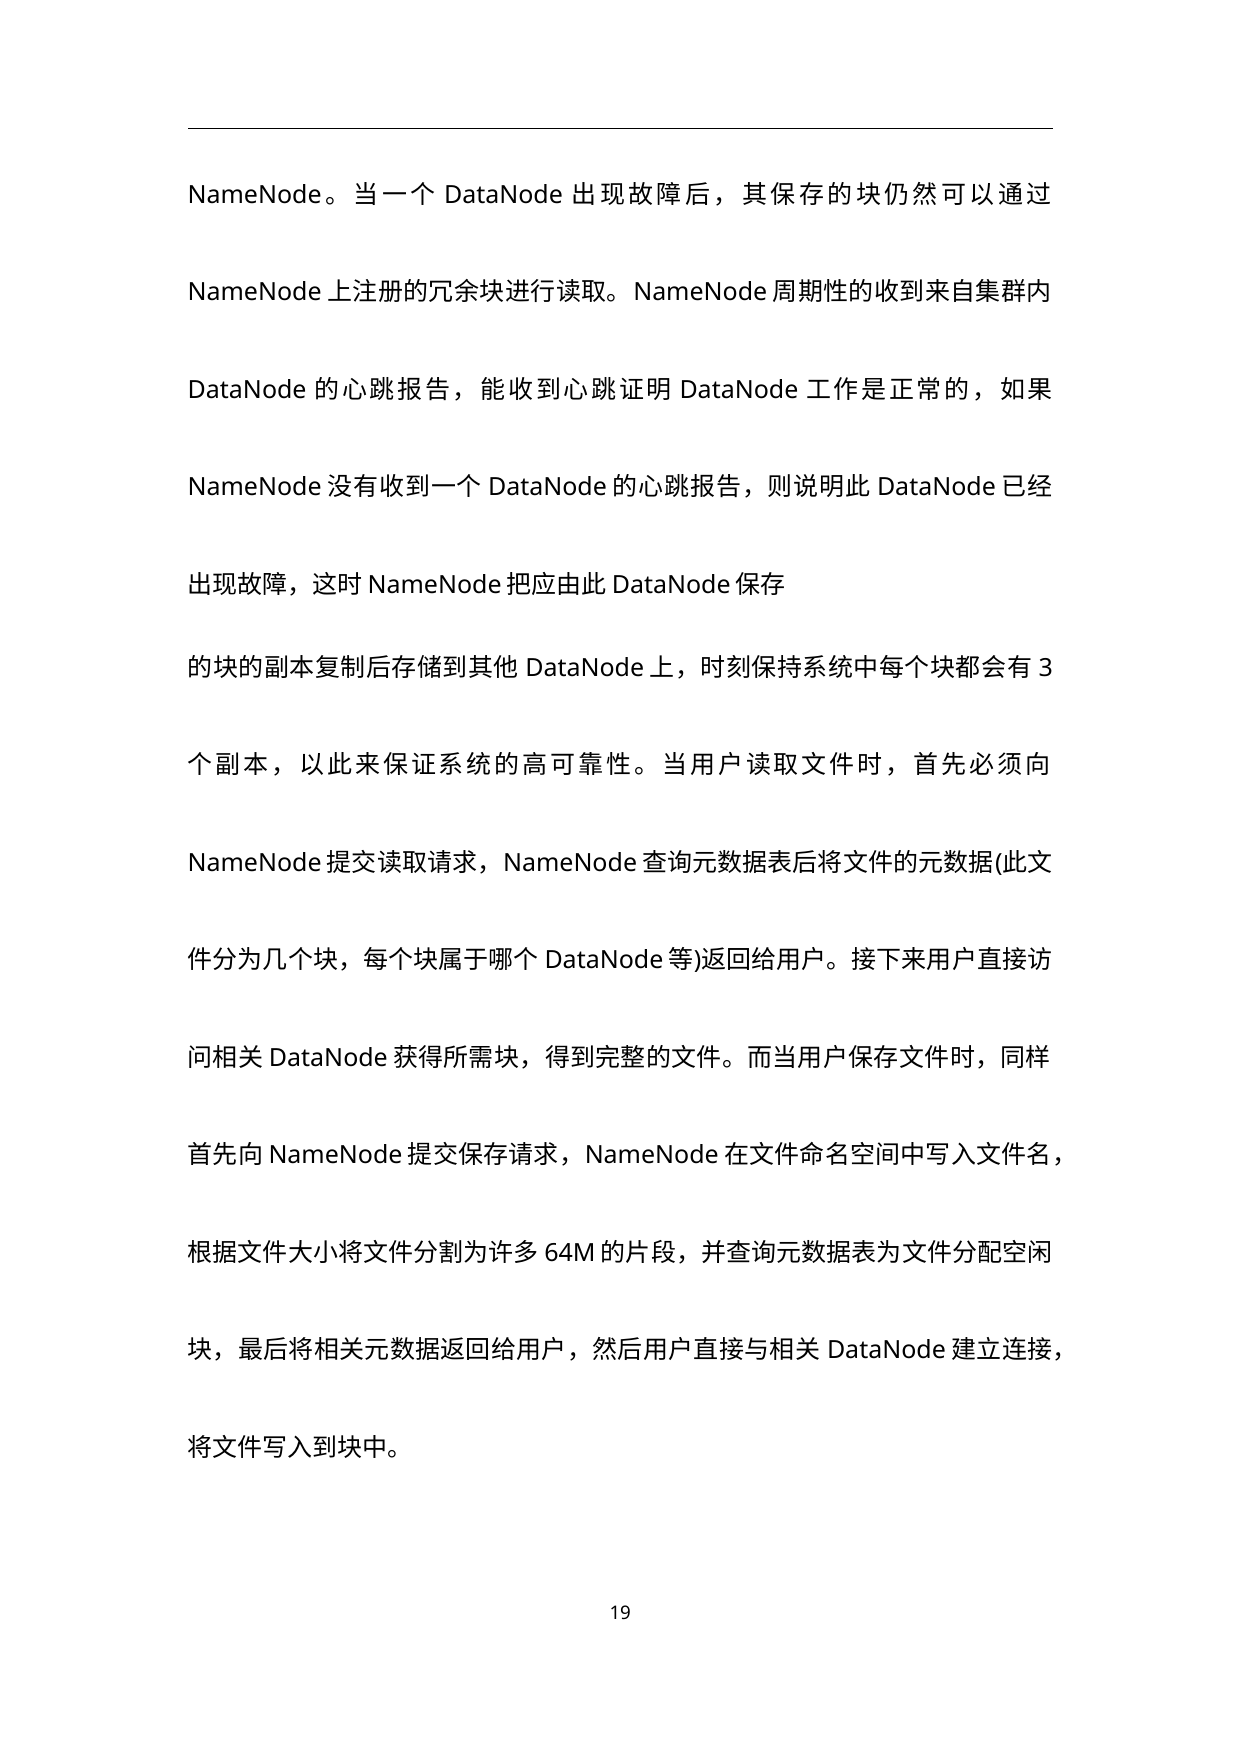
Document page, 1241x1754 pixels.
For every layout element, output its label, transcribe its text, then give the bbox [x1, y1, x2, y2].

text 的块的副本复制后存储到其他DataNode上，时刻保持系统中每个块都会有3个副本，以此来保证系统的高可靠性。当用户读取文件时，首先必须向NameNode提交读取请求，NameNode查询元数据表后将文件的元数据(此文件分为几个块，每个块属于哪个DataNode等)返回给用户。接下来用户直接访问相关DataNode获得所需块，得到完整的文件。而当用户保存文件时，同样首先向NameNode提交保存请求，NameNode在文件命名空间中写入文件名，根据文件大小将文件分割为许多64M的片段，并查询元数据表为文件分配空闲块，最后将相关元数据返回给用户，然后用户直接与相关DataNode建立连接，将文件写入到块中。 [187, 633, 1053, 1478]
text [187, 160, 1053, 615]
